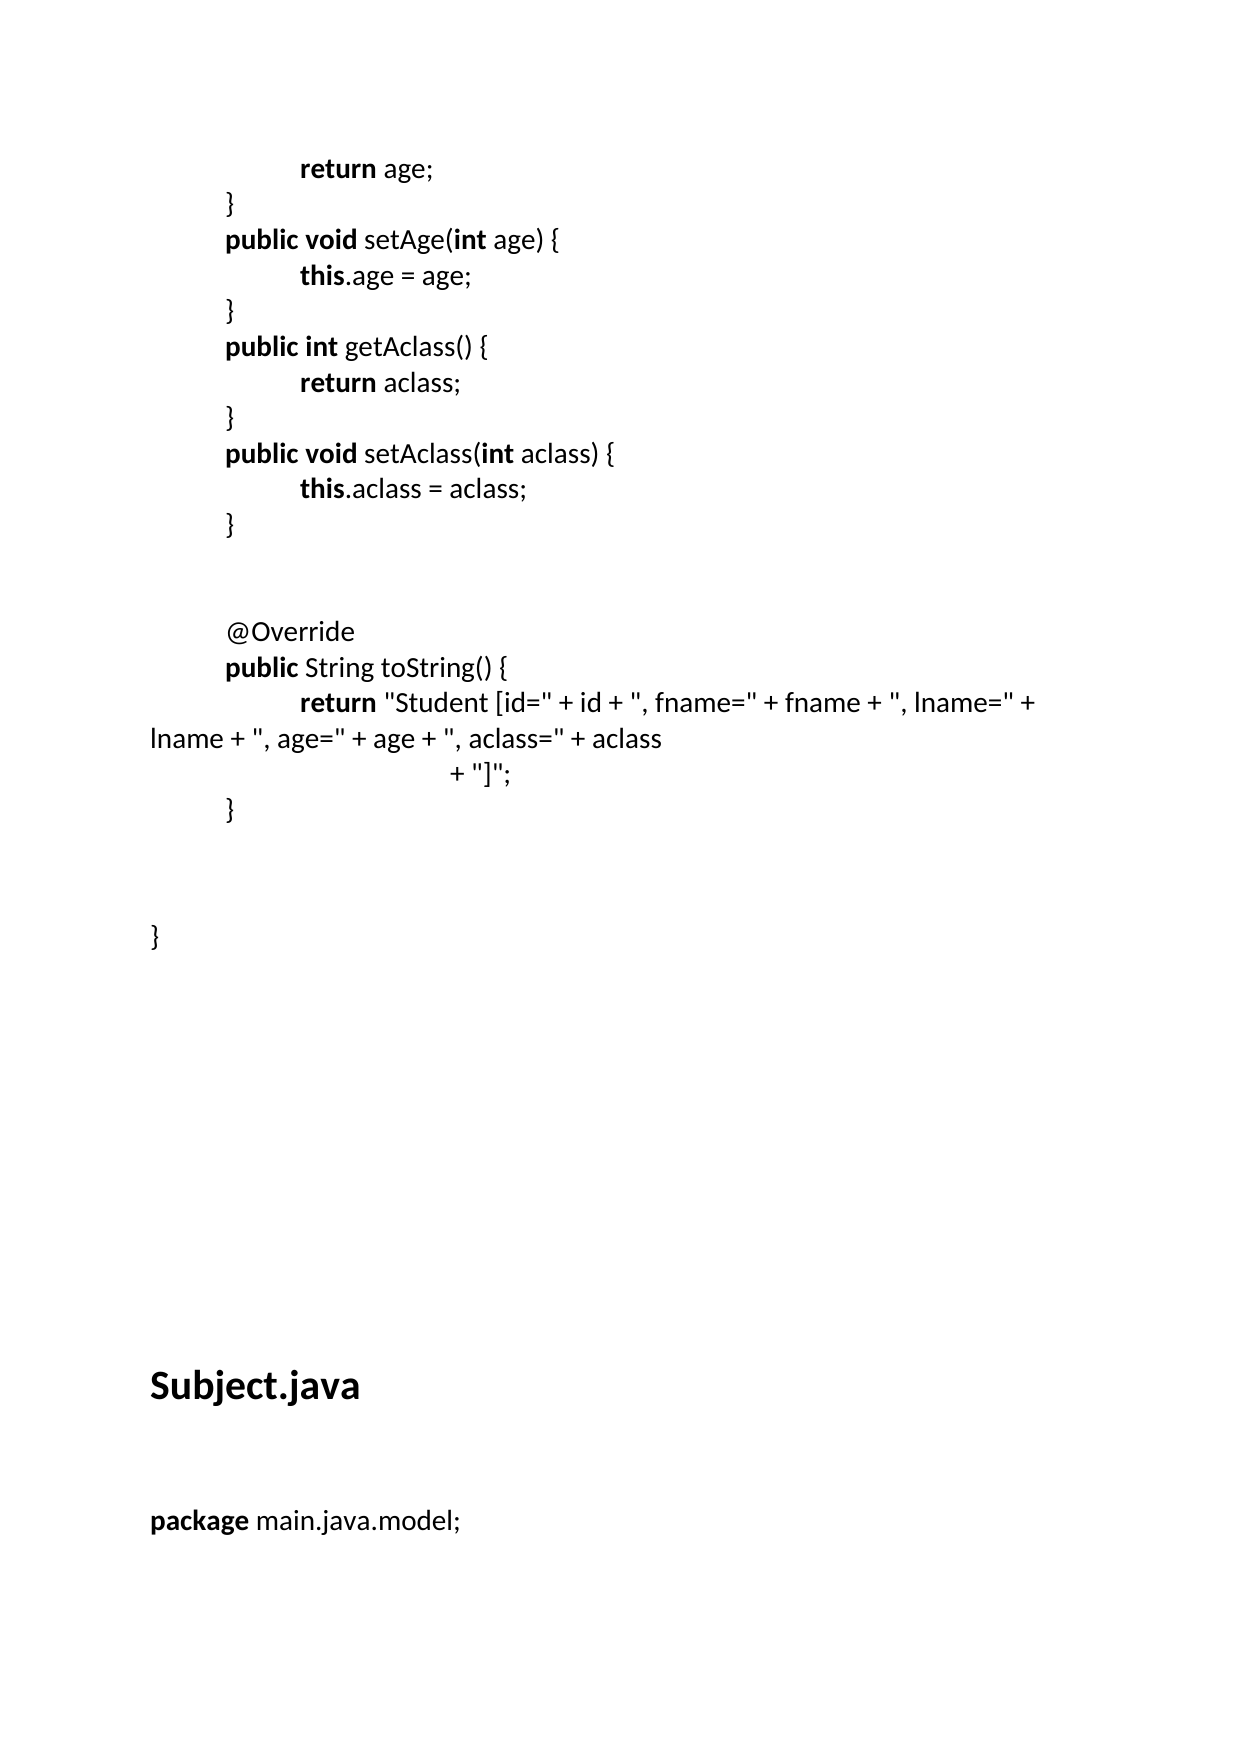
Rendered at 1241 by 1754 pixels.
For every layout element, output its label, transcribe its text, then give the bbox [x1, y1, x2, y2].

text this.aclass = aclass; [150, 471, 1090, 506]
text package main.java.model; [150, 1502, 1090, 1538]
text + "]"; [150, 756, 1090, 791]
text Subject.java [150, 1359, 1090, 1410]
text } [150, 791, 1090, 827]
text } [150, 506, 1090, 542]
text public void setAclass(int aclass) { [150, 435, 1090, 471]
text return "Student [id=" + id + ", fname=" + fname + ", lname=" + lname + ", age=" + age + ", aclass=" + aclass [150, 684, 1090, 756]
text public int getAclass() { [150, 328, 1090, 364]
text } [150, 186, 1090, 221]
text } [150, 399, 1090, 435]
text @Override [150, 613, 1090, 649]
text this.age = age; [150, 257, 1090, 292]
text } [150, 918, 1090, 954]
text public void setAge(int age) { [150, 221, 1090, 257]
text return age; [150, 150, 1090, 186]
text return aclass; [150, 364, 1090, 399]
text public String toString() { [150, 649, 1090, 684]
text } [150, 292, 1090, 328]
